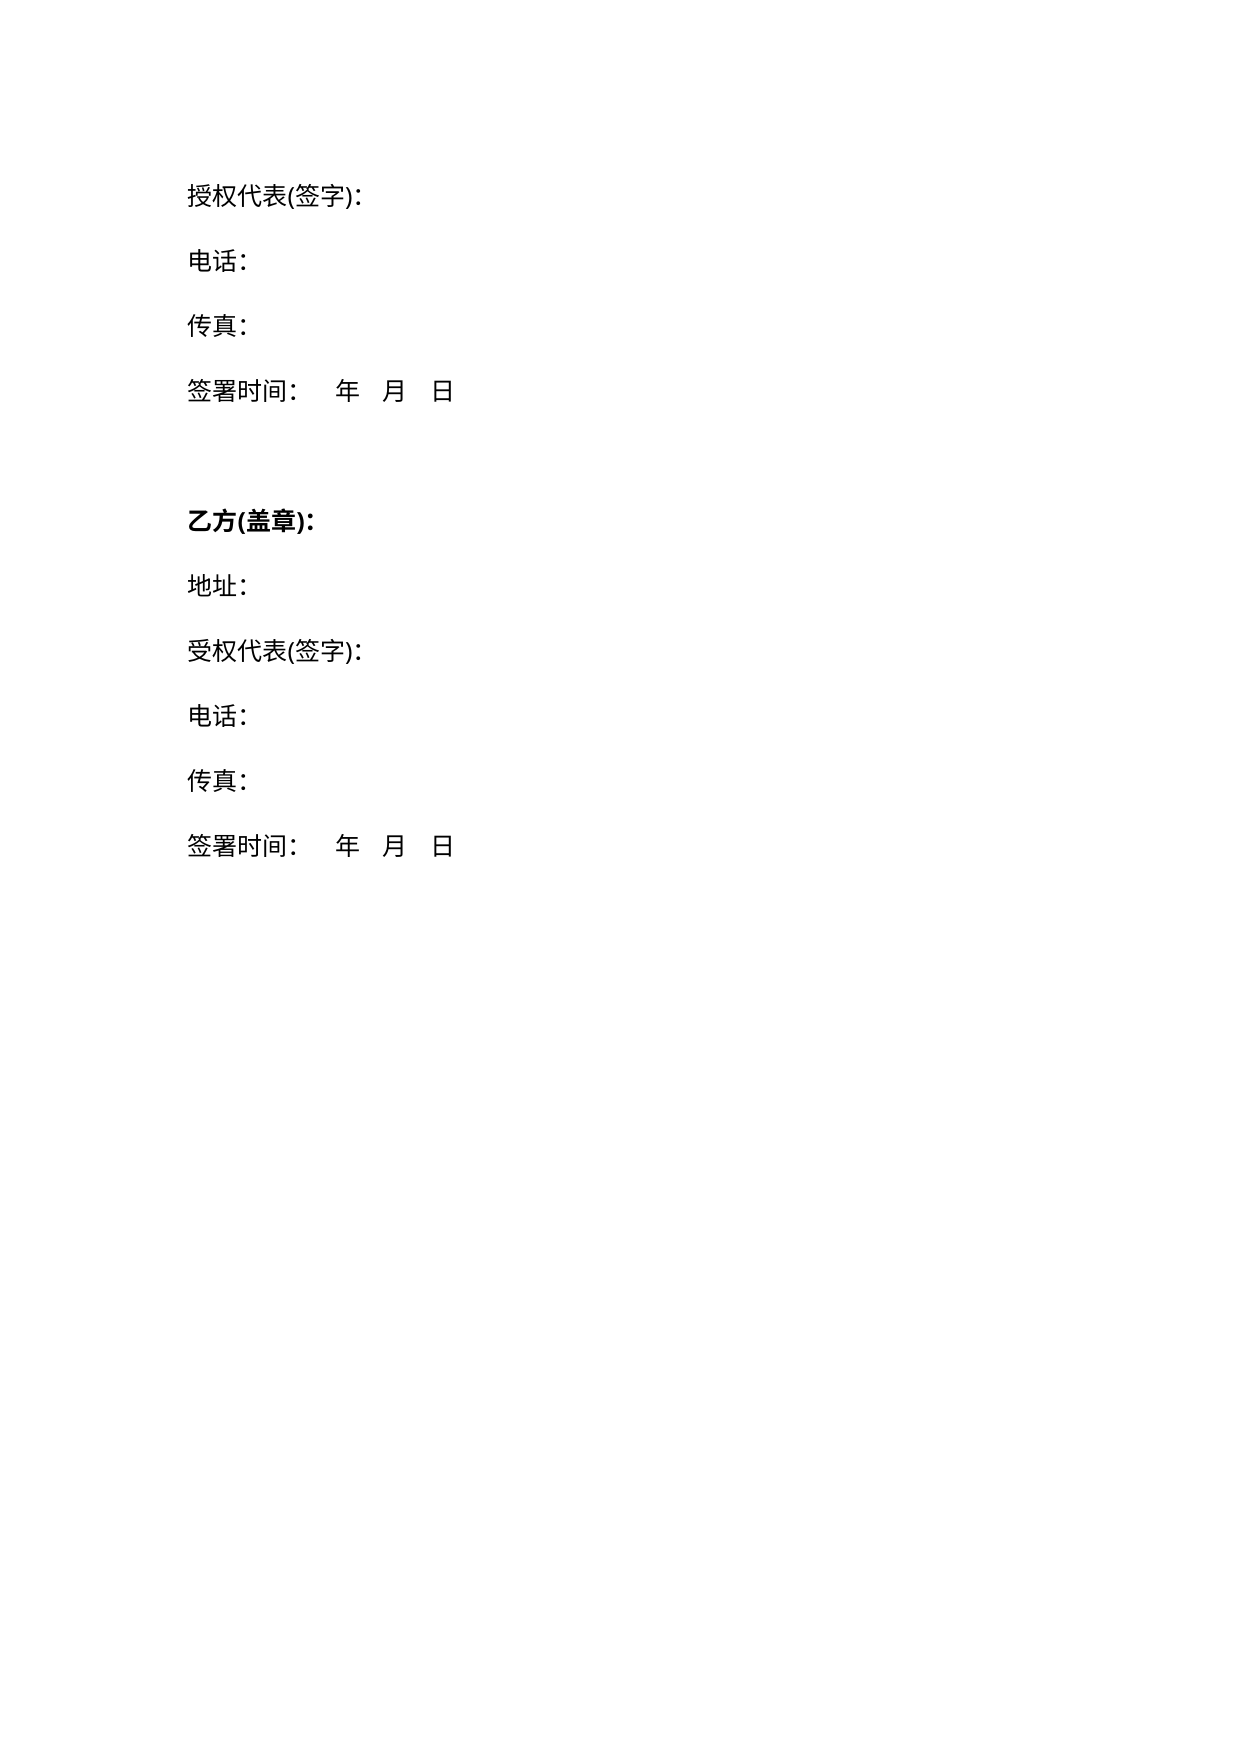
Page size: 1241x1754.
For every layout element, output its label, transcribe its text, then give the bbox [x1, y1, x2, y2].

text 电话： [187, 227, 1053, 292]
text 传真： [187, 747, 1053, 812]
text 授权代表(签字)： [187, 162, 1053, 227]
text 传真： [187, 292, 1053, 357]
text 乙方(盖章)： [187, 487, 1053, 552]
text 电话： [187, 682, 1053, 747]
text 签署时间： 年 月 日 [187, 357, 1053, 422]
text 地址： [187, 552, 1053, 617]
text 签署时间： 年 月 日 [187, 812, 1053, 877]
text 受权代表(签字)： [187, 617, 1053, 682]
